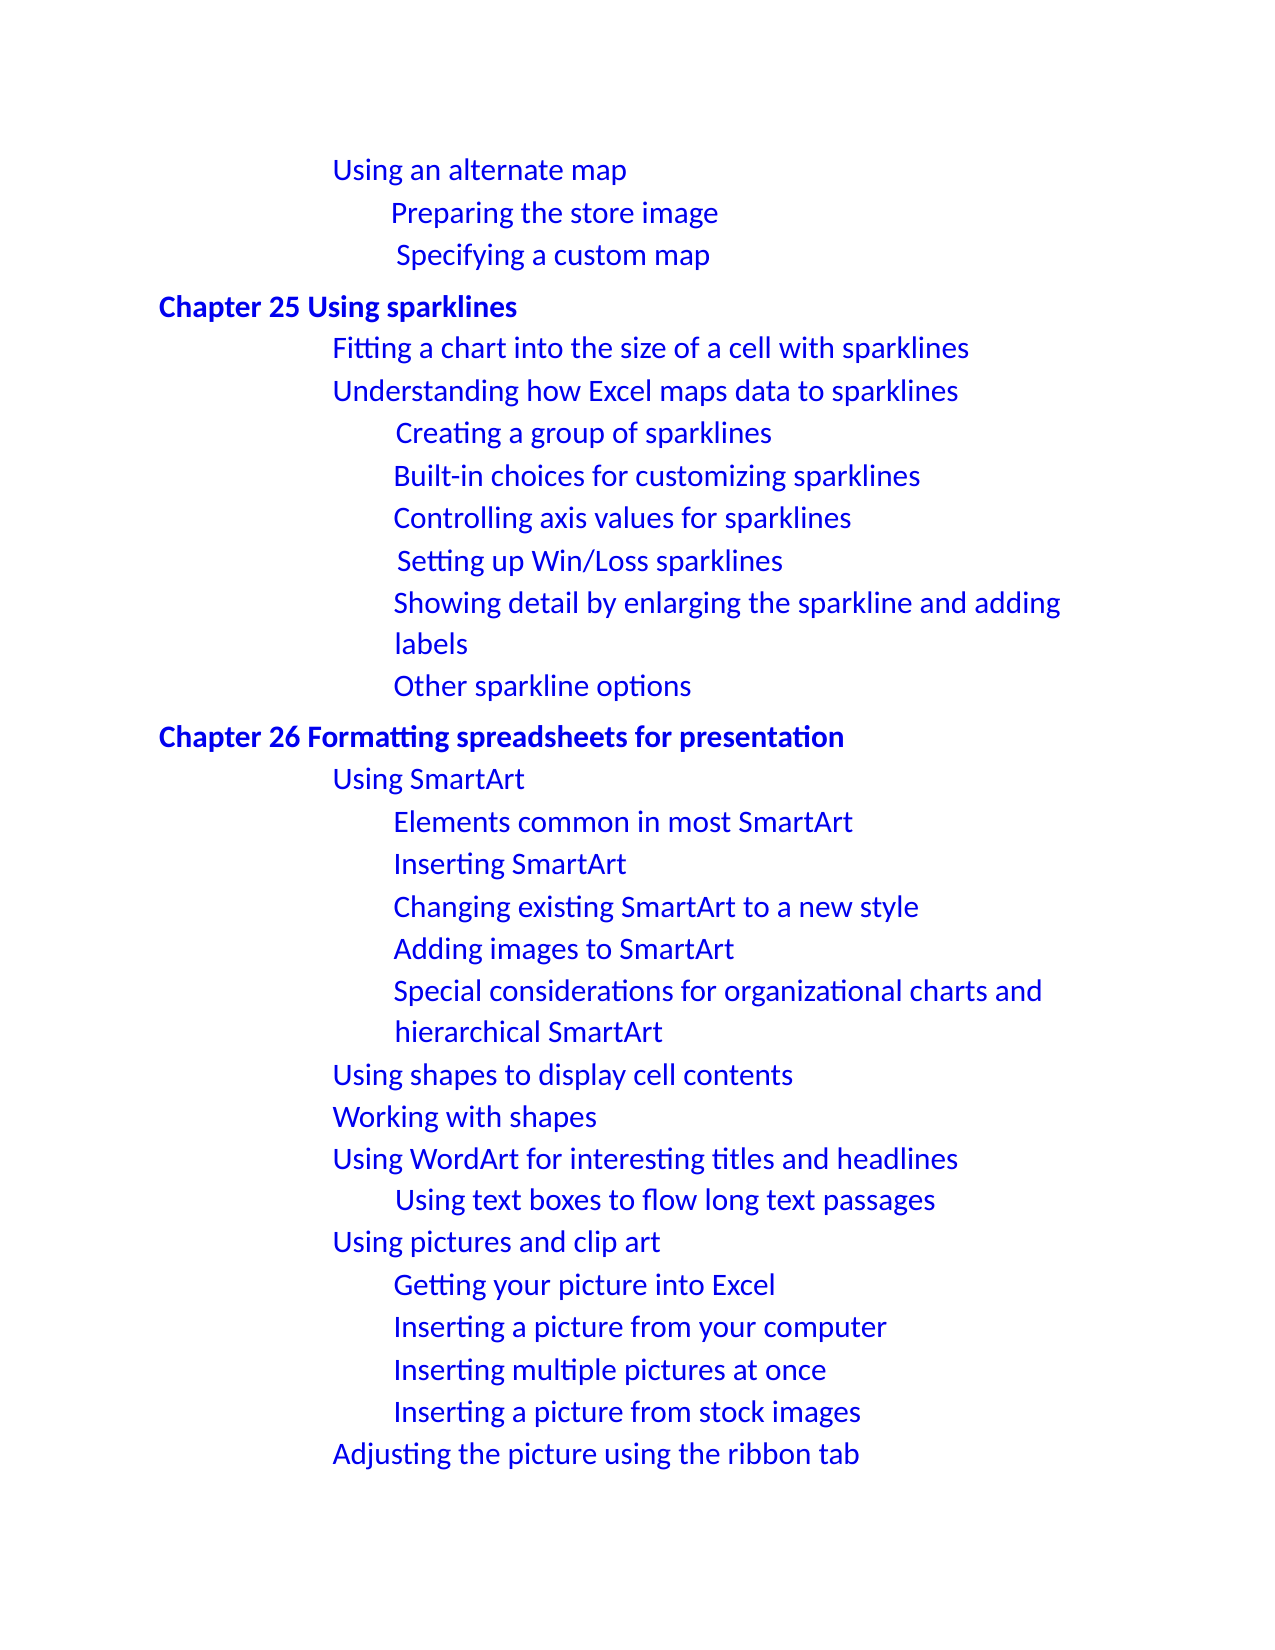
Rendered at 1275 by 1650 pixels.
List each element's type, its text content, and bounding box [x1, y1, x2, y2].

text Inserting a picture from your computer [393, 1307, 1114, 1345]
text Adjusting the picture using the ribbon tab [332, 1434, 1114, 1473]
text Inserting SmartArt [393, 844, 1114, 882]
text Understanding how Excel maps data to sparklines [332, 371, 1114, 409]
text Changing existing SmartArt to a new style [393, 887, 1114, 925]
text Using pictures and clip art [332, 1222, 1114, 1261]
text Using WordArt for interesting titles and headlines Using text boxes to flow long text passages [332, 1139, 1031, 1218]
text Controlling axis values for sparklines [393, 498, 1114, 536]
text Adding images to SmartArt [393, 929, 1114, 967]
text Creating a group of sparklines [357, 413, 811, 452]
text Chapter 25 Using sparklines [159, 287, 1114, 325]
text Getting your picture into Excel [393, 1265, 1114, 1303]
text Working with shapes [332, 1097, 1114, 1135]
text Inserting a picture from stock images [393, 1392, 1114, 1430]
text Using SmartArt [332, 759, 1114, 798]
text Using shapes to display cell contents [332, 1054, 1114, 1093]
text Using an alternate map [332, 150, 1114, 188]
text Inserting multiple pictures at once [393, 1350, 1114, 1388]
text Fitting a chart into the size of a cell with sparklines [332, 329, 1114, 367]
text Elements common in most SmartArt [393, 802, 1114, 840]
text Showing detail by enlarging the sparkline and adding labels [393, 583, 1114, 662]
text Specifying a custom map [357, 235, 749, 273]
text Chapter 26 Formatting spreadsheets for presentation [159, 718, 1114, 756]
text Setting up Win/Loss sparklines [357, 541, 822, 579]
text Built-in choices for customizing sparklines [393, 456, 1114, 494]
text Special considerations for organizational charts and hierarchical SmartArt [393, 971, 1114, 1050]
text Other sparkline options [393, 666, 1114, 704]
text Preparing the store image [357, 193, 752, 231]
